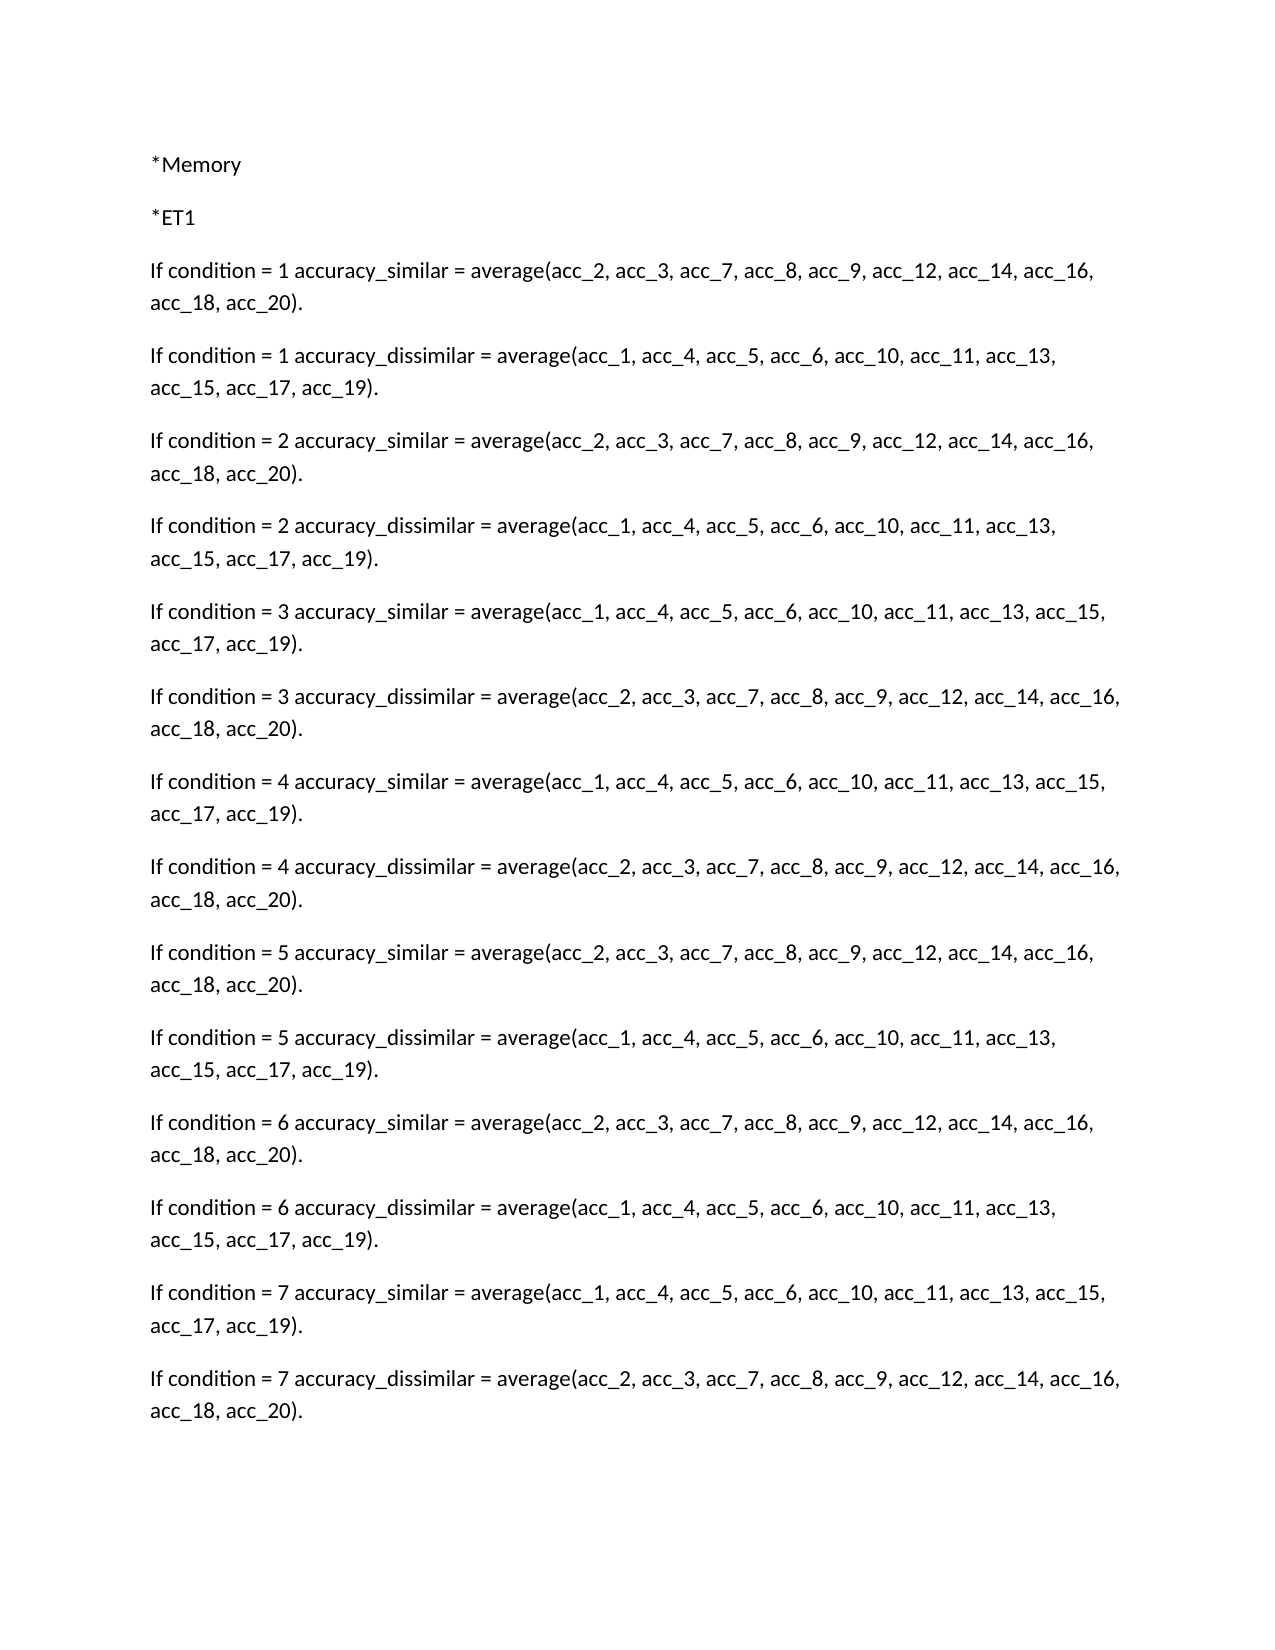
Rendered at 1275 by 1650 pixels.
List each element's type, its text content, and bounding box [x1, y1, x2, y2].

text If condition = 5 accuracy_similar = average(acc_2, acc_3, acc_7, acc_8, acc_9, acc_12, acc_14, acc_16, acc_18, acc_20). [150, 938, 1125, 998]
text If condition = 2 accuracy_dissimilar = average(acc_1, acc_4, acc_5, acc_6, acc_10, acc_11, acc_13, acc_15, acc_17, acc_19). [150, 512, 1125, 572]
text If condition = 3 accuracy_dissimilar = average(acc_2, acc_3, acc_7, acc_8, acc_9, acc_12, acc_14, acc_16, acc_18, acc_20). [150, 682, 1125, 742]
text *ET1 [150, 203, 1125, 231]
text If condition = 7 accuracy_dissimilar = average(acc_2, acc_3, acc_7, acc_8, acc_9, acc_12, acc_14, acc_16, acc_18, acc_20). [150, 1364, 1125, 1424]
text If condition = 2 accuracy_similar = average(acc_2, acc_3, acc_7, acc_8, acc_9, acc_12, acc_14, acc_16, acc_18, acc_20). [150, 426, 1125, 487]
text If condition = 7 accuracy_similar = average(acc_1, acc_4, acc_5, acc_6, acc_10, acc_11, acc_13, acc_15, acc_17, acc_19). [150, 1278, 1125, 1339]
text If condition = 5 accuracy_dissimilar = average(acc_1, acc_4, acc_5, acc_6, acc_10, acc_11, acc_13, acc_15, acc_17, acc_19). [150, 1023, 1125, 1083]
text *Memory [150, 150, 1125, 178]
text If condition = 3 accuracy_similar = average(acc_1, acc_4, acc_5, acc_6, acc_10, acc_11, acc_13, acc_15, acc_17, acc_19). [150, 597, 1125, 657]
text If condition = 6 accuracy_dissimilar = average(acc_1, acc_4, acc_5, acc_6, acc_10, acc_11, acc_13, acc_15, acc_17, acc_19). [150, 1193, 1125, 1253]
text If condition = 1 accuracy_dissimilar = average(acc_1, acc_4, acc_5, acc_6, acc_10, acc_11, acc_13, acc_15, acc_17, acc_19). [150, 341, 1125, 401]
text If condition = 6 accuracy_similar = average(acc_2, acc_3, acc_7, acc_8, acc_9, acc_12, acc_14, acc_16, acc_18, acc_20). [150, 1108, 1125, 1168]
text If condition = 4 accuracy_dissimilar = average(acc_2, acc_3, acc_7, acc_8, acc_9, acc_12, acc_14, acc_16, acc_18, acc_20). [150, 852, 1125, 913]
text If condition = 4 accuracy_similar = average(acc_1, acc_4, acc_5, acc_6, acc_10, acc_11, acc_13, acc_15, acc_17, acc_19). [150, 767, 1125, 827]
text If condition = 1 accuracy_similar = average(acc_2, acc_3, acc_7, acc_8, acc_9, acc_12, acc_14, acc_16, acc_18, acc_20). [150, 256, 1125, 316]
